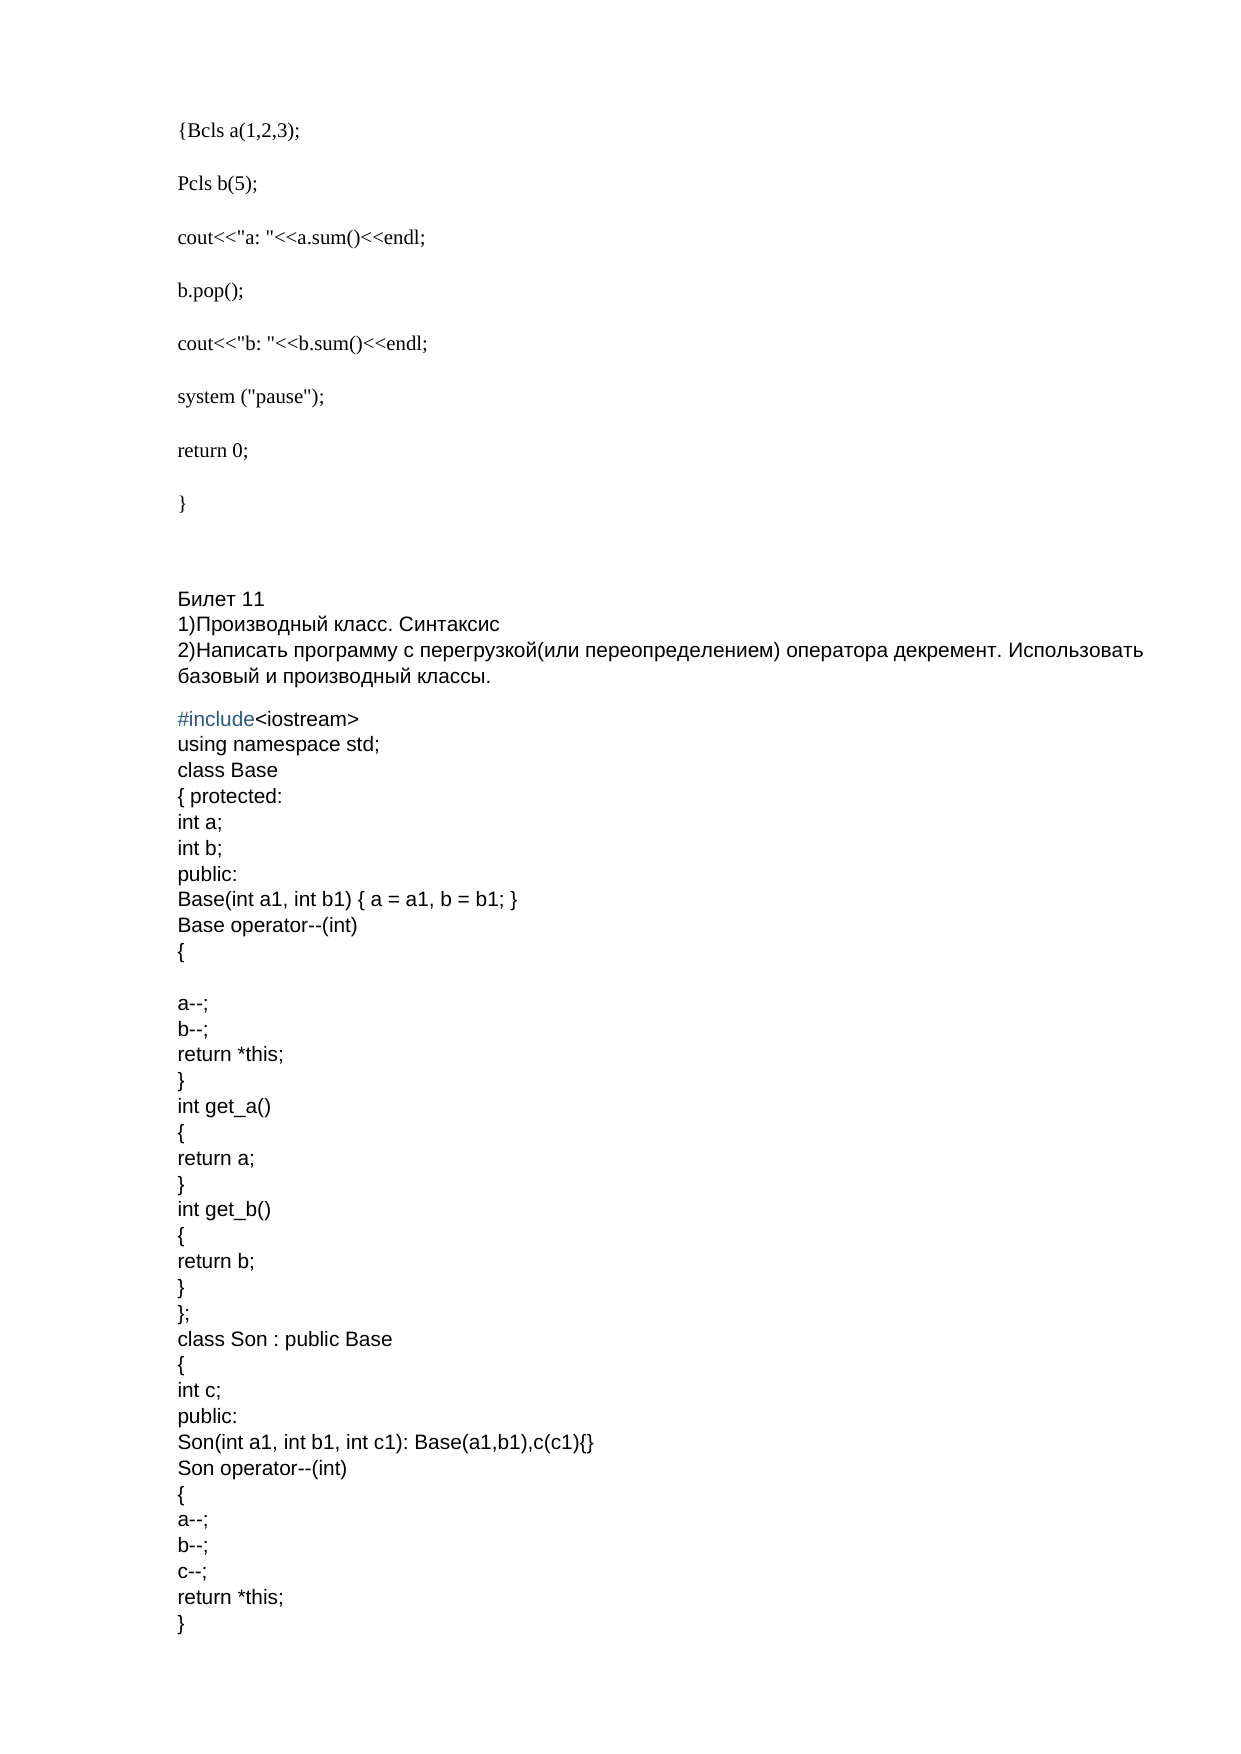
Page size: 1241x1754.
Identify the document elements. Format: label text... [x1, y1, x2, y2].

text system ("pause"); [177, 384, 1152, 408]
text } [177, 491, 1152, 515]
text b.pop(); [177, 278, 1152, 302]
text Билет 11 1)Производный класс. Синтаксис 2)Написать программу с перегрузкой(или переопределением) оператора декремент. Использовать базовый и производный классы. [177, 586, 1152, 688]
text return 0; [177, 437, 1152, 462]
text {Bcls a(1,2,3); [177, 118, 1152, 142]
text cout<<"b: "<<b.sum()<<endl; [177, 331, 1152, 355]
text Pcls b(5); [177, 171, 1152, 195]
text cout<<"a: "<<a.sum()<<endl; [177, 224, 1152, 249]
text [177, 706, 1152, 1634]
